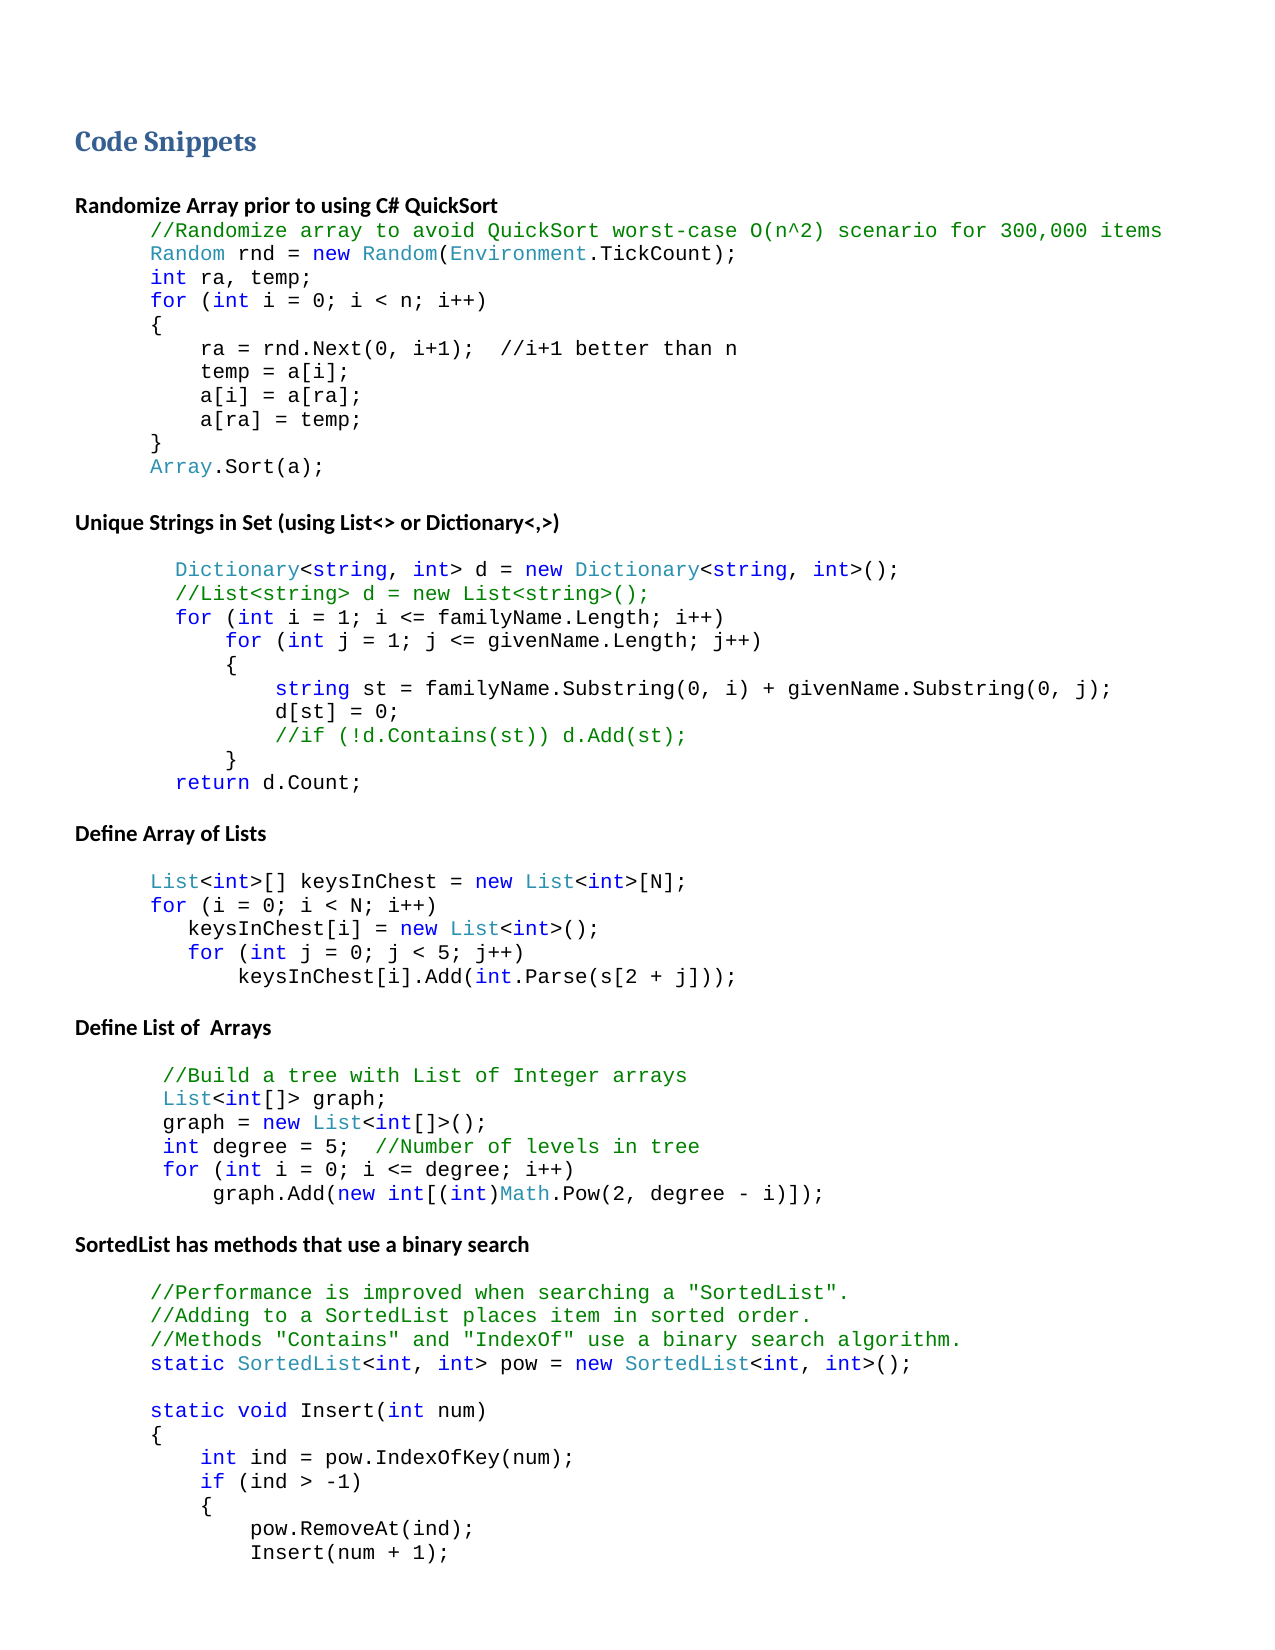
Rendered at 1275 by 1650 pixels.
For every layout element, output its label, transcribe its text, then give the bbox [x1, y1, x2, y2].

text temp = a[i]; [75, 361, 1200, 385]
text for (int i = 1; i <= familyName.Length; i++) [75, 607, 1200, 630]
text { [75, 1495, 1200, 1518]
text Define List of Arrays [75, 1013, 1200, 1041]
text Insert(num + 1); [75, 1542, 1200, 1566]
text //Build a tree with List of Integer arrays [75, 1065, 1200, 1088]
text int ra, temp; [75, 267, 1200, 291]
text SortedList has methods that use a binary search [75, 1230, 1200, 1258]
text a[i] = a[ra]; [75, 385, 1200, 409]
text static void Insert(int num) [75, 1400, 1200, 1424]
text pow.RemoveAt(ind); [75, 1518, 1200, 1542]
text //Adding to a SortedList places item in sorted order. [75, 1306, 1200, 1329]
text for (int j = 0; j < 5; j++) [75, 942, 1200, 966]
text Randomize Array prior to using C# QuickSort [75, 192, 1200, 219]
text { [75, 654, 1200, 678]
text //Randomize array to avoid QuickSort worst-case O(n^2) scenario for 300,000 items [75, 219, 1200, 243]
text List<int[]> graph; [75, 1088, 1200, 1112]
text int degree = 5; //Number of levels in tree [75, 1136, 1200, 1159]
text for (int i = 0; i <= degree; i++) [75, 1159, 1200, 1183]
text ra = rnd.Next(0, i+1); //i+1 better than n [75, 338, 1200, 361]
text Define Array of Lists [75, 819, 1200, 847]
text Array.Sort(a); [75, 456, 1200, 508]
text return d.Count; [75, 772, 1200, 796]
text a[ra] = temp; [75, 409, 1200, 432]
text Dictionary<string, int> d = new Dictionary<string, int>(); [75, 559, 1200, 583]
text //Performance is improved when searching a "SortedList". [75, 1282, 1200, 1306]
text List<int>[] keysInChest = new List<int>[N]; [75, 871, 1200, 895]
text for (i = 0; i < N; i++) [75, 895, 1200, 918]
text //if (!d.Contains(st)) d.Add(st); [75, 725, 1200, 748]
text } [75, 748, 1200, 772]
text string st = familyName.Substring(0, i) + givenName.Substring(0, j); [75, 678, 1200, 701]
text keysInChest[i].Add(int.Parse(s[2 + j])); [75, 966, 1200, 989]
text int ind = pow.IndexOfKey(num); [75, 1447, 1200, 1471]
text } [75, 432, 1200, 456]
text for (int j = 1; j <= givenName.Length; j++) [75, 630, 1200, 654]
text { [75, 1424, 1200, 1447]
text static SortedList<int, int> pow = new SortedList<int, int>(); [75, 1353, 1200, 1376]
text Unique Strings in Set (using List<> or Dictionary<,>) [75, 508, 1200, 536]
text for (int i = 0; i < n; i++) [75, 291, 1200, 314]
text //Methods "Contains" and "IndexOf" use a binary search algorithm. [75, 1329, 1200, 1353]
text //List<string> d = new List<string>(); [75, 583, 1200, 607]
text keysInChest[i] = new List<int>(); [75, 918, 1200, 942]
text if (ind > -1) [75, 1471, 1200, 1495]
text d[st] = 0; [75, 701, 1200, 725]
text graph = new List<int[]>(); [75, 1112, 1200, 1136]
text { [75, 314, 1200, 338]
text Random rnd = new Random(Environment.TickCount); [75, 243, 1200, 267]
subtitle Code Snippets [75, 125, 1200, 158]
text graph.Add(new int[(int)Math.Pow(2, degree - i)]); [75, 1183, 1200, 1207]
